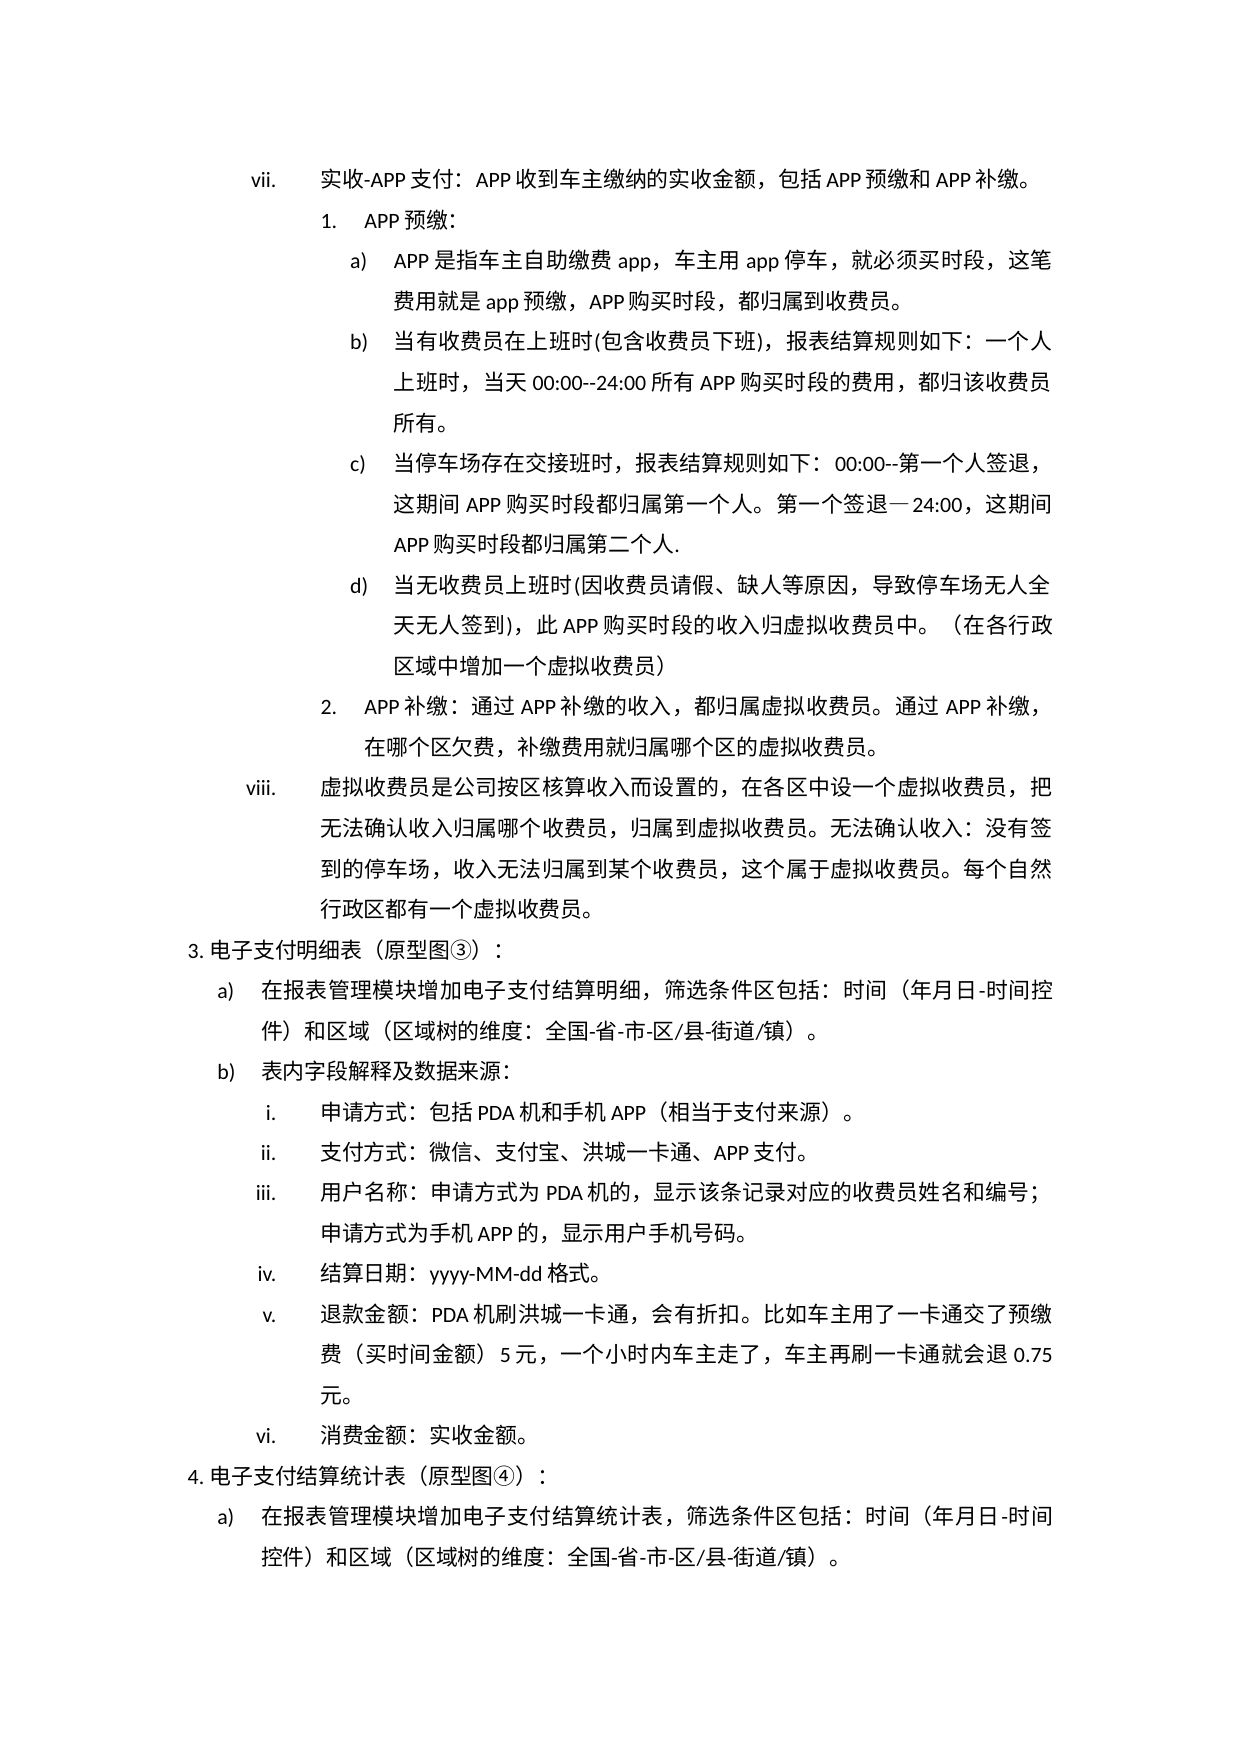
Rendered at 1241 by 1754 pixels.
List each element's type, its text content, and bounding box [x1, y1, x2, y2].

list 当停车场存在交接班时，报表结算规则如下：00:00--第一个人签退，这期间APP购买时段都归属第一个人。第一个签退—24:00，这期间APP购买时段都归属第二个人. [350, 446, 1053, 559]
list APP是指车主自助缴费app，车主用app停车，就必须买时段，这笔费用就是app预缴，APP购买时段，都归属到收费员。 [350, 243, 1053, 316]
list 在报表管理模块增加电子支付结算明细，筛选条件区包括：时间（年月日-时间控件）和区域（区域树的维度：全国-省-市-区/县-街道/镇）。 [217, 973, 1053, 1046]
list 申请方式：包括PDA机和手机APP（相当于支付来源）。 [276, 1094, 1053, 1127]
list 结算日期：yyyy-MM-dd格式。 [276, 1256, 1053, 1288]
list 支付方式：微信、支付宝、洪城一卡通、APP支付。 [276, 1134, 1053, 1167]
list 实收-APP支付：APP收到车主缴纳的实收金额，包括APP预缴和APP补缴。 [276, 162, 1053, 194]
list 用户名称：申请方式为PDA机的，显示该条记录对应的收费员姓名和编号；申请方式为手机APP的，显示用户手机号码。 [276, 1175, 1053, 1248]
list 电子支付结算统计表（原型图④）： [187, 1458, 1053, 1491]
list 当有收费员在上班时(包含收费员下班)，报表结算规则如下：一个人上班时，当天00:00--24:00所有APP购买时段的费用，都归该收费员所有。 [350, 324, 1053, 438]
list 表内字段解释及数据来源： [217, 1054, 1053, 1086]
list 电子支付明细表（原型图③）： [187, 932, 1053, 965]
list 在报表管理模块增加电子支付结算统计表，筛选条件区包括：时间（年月日-时间控件）和区域（区域树的维度：全国-省-市-区/县-街道/镇）。 [217, 1499, 1053, 1572]
list 当无收费员上班时(因收费员请假、缺人等原因，导致停车场无人全天无人签到)，此APP购买时段的收入归虚拟收费员中。（在各行政区域中增加一个虚拟收费员） [350, 567, 1053, 681]
list 退款金额：PDA机刷洪城一卡通，会有折扣。比如车主用了一卡通交了预缴费（买时间金额）5元，一个小时内车主走了，车主再刷一卡通就会退0.75元。 [276, 1296, 1053, 1410]
list APP预缴： [320, 202, 1053, 235]
list 消费金额：实收金额。 [276, 1418, 1053, 1451]
list APP补缴：通过APP补缴的收入，都归属虚拟收费员。通过APP补缴，在哪个区欠费，补缴费用就归属哪个区的虚拟收费员。 [320, 689, 1053, 762]
list 虚拟收费员是公司按区核算收入而设置的，在各区中设一个虚拟收费员，把无法确认收入归属哪个收费员，归属到虚拟收费员。无法确认收入：没有签到的停车场，收入无法归属到某个收费员，这个属于虚拟收费员。每个自然行政区都有一个虚拟收费员。 [276, 770, 1053, 924]
